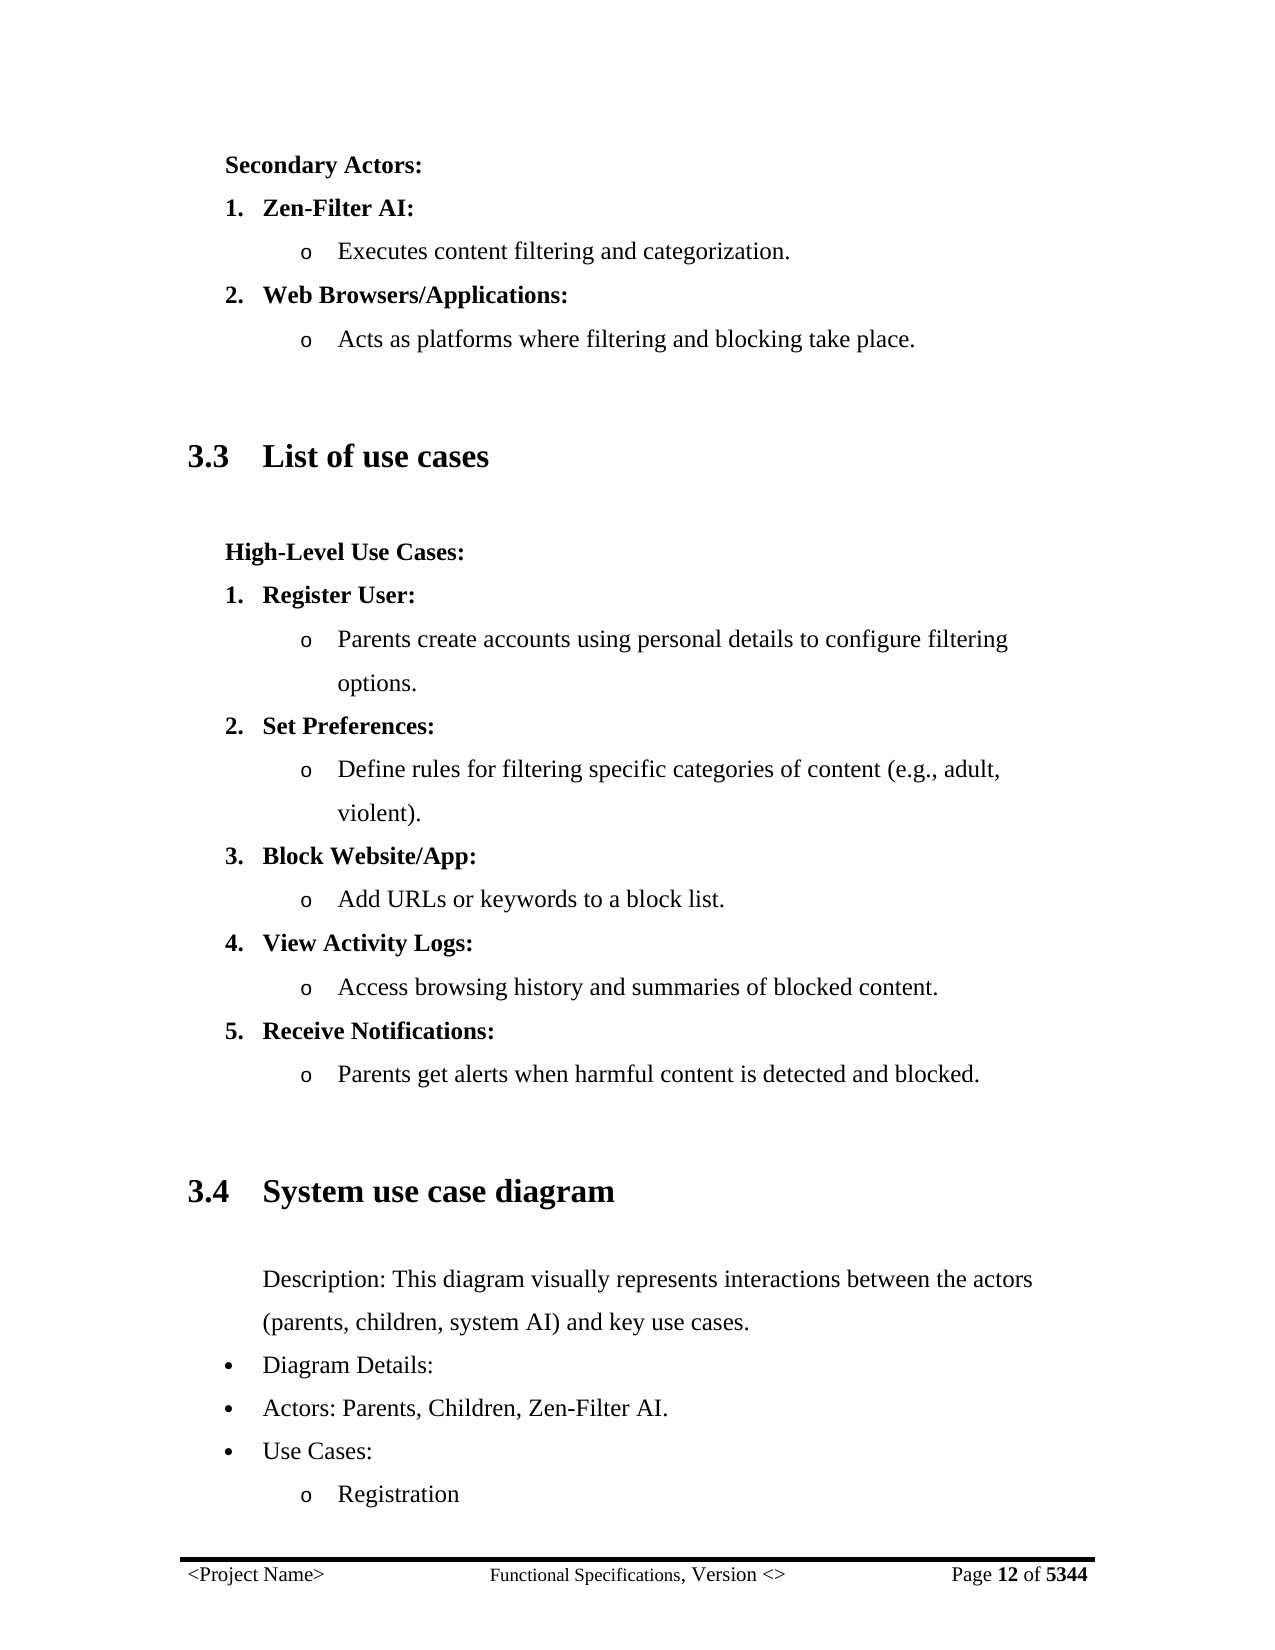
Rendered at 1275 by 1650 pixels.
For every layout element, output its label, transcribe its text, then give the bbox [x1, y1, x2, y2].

list Define rules for filtering specific categories of content (e.g., adult, violent). [300, 754, 1087, 827]
subtitle System use case diagram [187, 1172, 1087, 1210]
list Registration [300, 1479, 1087, 1509]
list View Activity Logs: [225, 928, 1087, 957]
list Block Website/App: [225, 841, 1087, 870]
text Description: This diagram visually represents interactions between the actors (parents, children, system AI) and key use cases. [262, 1264, 1087, 1336]
list Parents create accounts using personal details to configure filtering options. [300, 624, 1087, 696]
list Parents get alerts when harmful content is detected and blocked. [300, 1059, 1087, 1089]
list Web Browsers/Applications: [225, 281, 1087, 309]
list Acts as platforms where filtering and blocking take place. [300, 324, 1087, 353]
list Executes content filtering and categorization. [300, 236, 1087, 266]
list Set Preferences: [225, 711, 1087, 739]
list Access browsing history and summaries of blocked content. [300, 972, 1087, 1001]
text High-Level Use Cases: [225, 537, 1087, 566]
subtitle List of use cases [187, 436, 1087, 474]
list Zen-Filter AI: [225, 193, 1087, 222]
list Actors: Parents, Children, Zen-Filter AI. [225, 1393, 1087, 1422]
list Add URLs or keywords to a block list. [300, 884, 1087, 914]
list Diagram Details: [225, 1350, 1087, 1379]
list Register User: [225, 581, 1087, 609]
list Receive Notifications: [225, 1016, 1087, 1045]
list Use Cases: [225, 1436, 1087, 1465]
text Secondary Actors: [225, 150, 1087, 179]
